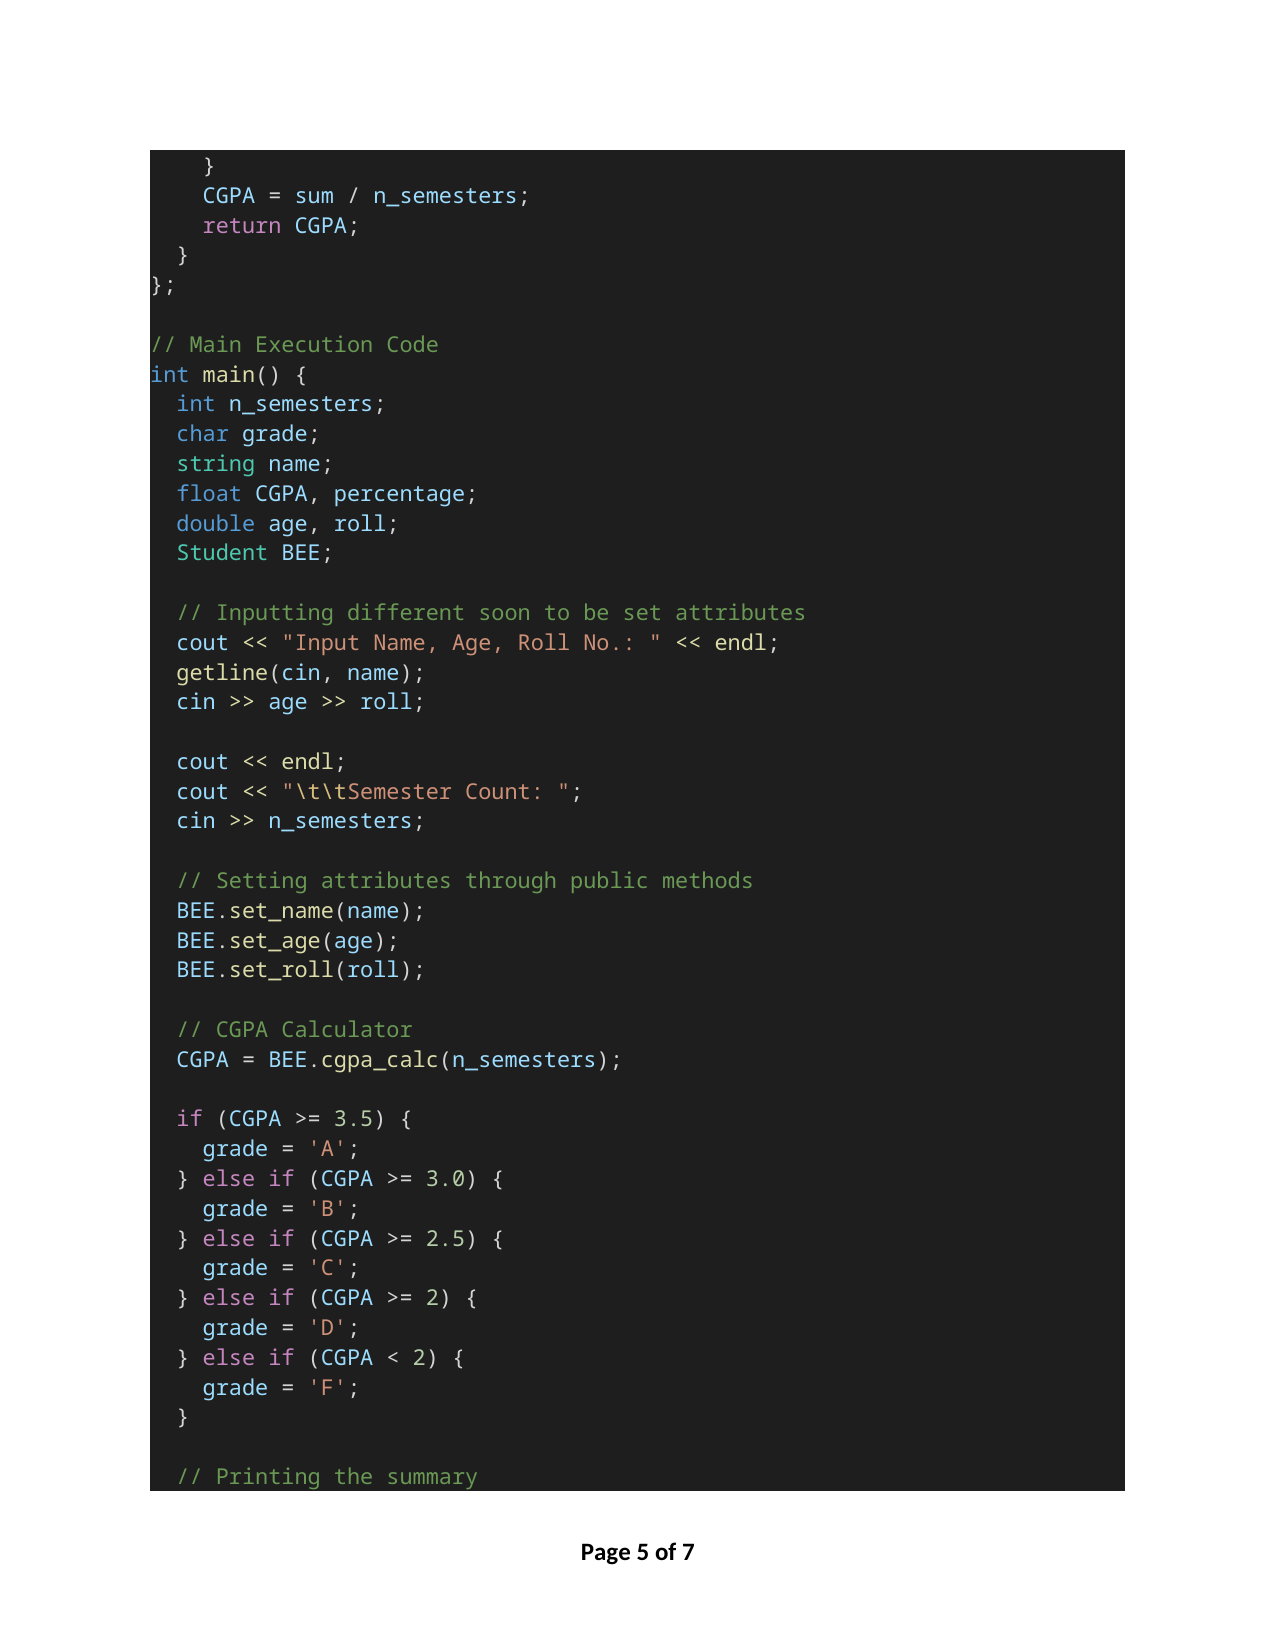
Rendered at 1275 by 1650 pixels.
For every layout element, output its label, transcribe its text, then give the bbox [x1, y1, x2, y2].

text getline(cin, name); [150, 656, 1125, 686]
text cin >> age >> roll; [150, 686, 1125, 716]
text if (CGPA >= 3.5) { [150, 1103, 1125, 1133]
text grade = 'F'; [150, 1371, 1125, 1401]
text grade = 'C'; [150, 1252, 1125, 1282]
text } else if (CGPA >= 2) { [150, 1282, 1125, 1312]
text float CGPA, percentage; [150, 478, 1125, 507]
text grade = 'B'; [150, 1193, 1125, 1222]
text } else if (CGPA >= 3.0) { [150, 1163, 1125, 1193]
text // Inputting different soon to be set attributes [150, 597, 1125, 627]
text CGPA = sum / n_semesters; [150, 180, 1125, 209]
text } [150, 239, 1125, 269]
text } [150, 150, 1125, 180]
text char grade; [150, 418, 1125, 448]
text // Printing the summary [150, 1461, 1125, 1491]
text double age, roll; [150, 507, 1125, 537]
text cout << "Input Name, Age, Roll No.: " << endl; [150, 627, 1125, 656]
text CGPA = BEE.cgpa_calc(n_semesters); [150, 1044, 1125, 1073]
text cin >> n_semesters; [150, 805, 1125, 835]
text int main() { [150, 358, 1125, 388]
text int n_semesters; [150, 388, 1125, 418]
text Student BEE; [150, 537, 1125, 567]
text // CGPA Calculator [150, 1014, 1125, 1044]
text BEE.set_name(name); [150, 895, 1125, 924]
text } else if (CGPA < 2) { [150, 1342, 1125, 1371]
text // Setting attributes through public methods [150, 865, 1125, 895]
text grade = 'D'; [150, 1312, 1125, 1342]
text }; [150, 269, 1125, 299]
text grade = 'A'; [150, 1133, 1125, 1163]
text } else if (CGPA >= 2.5) { [150, 1222, 1125, 1252]
text return CGPA; [150, 209, 1125, 239]
text BEE.set_age(age); [150, 924, 1125, 954]
text // Main Execution Code [150, 329, 1125, 358]
text BEE.set_roll(roll); [150, 954, 1125, 984]
text } [150, 1401, 1125, 1431]
text cout << endl; [150, 746, 1125, 776]
text cout << "\t\tSemester Count: "; [150, 776, 1125, 805]
text string name; [150, 448, 1125, 478]
